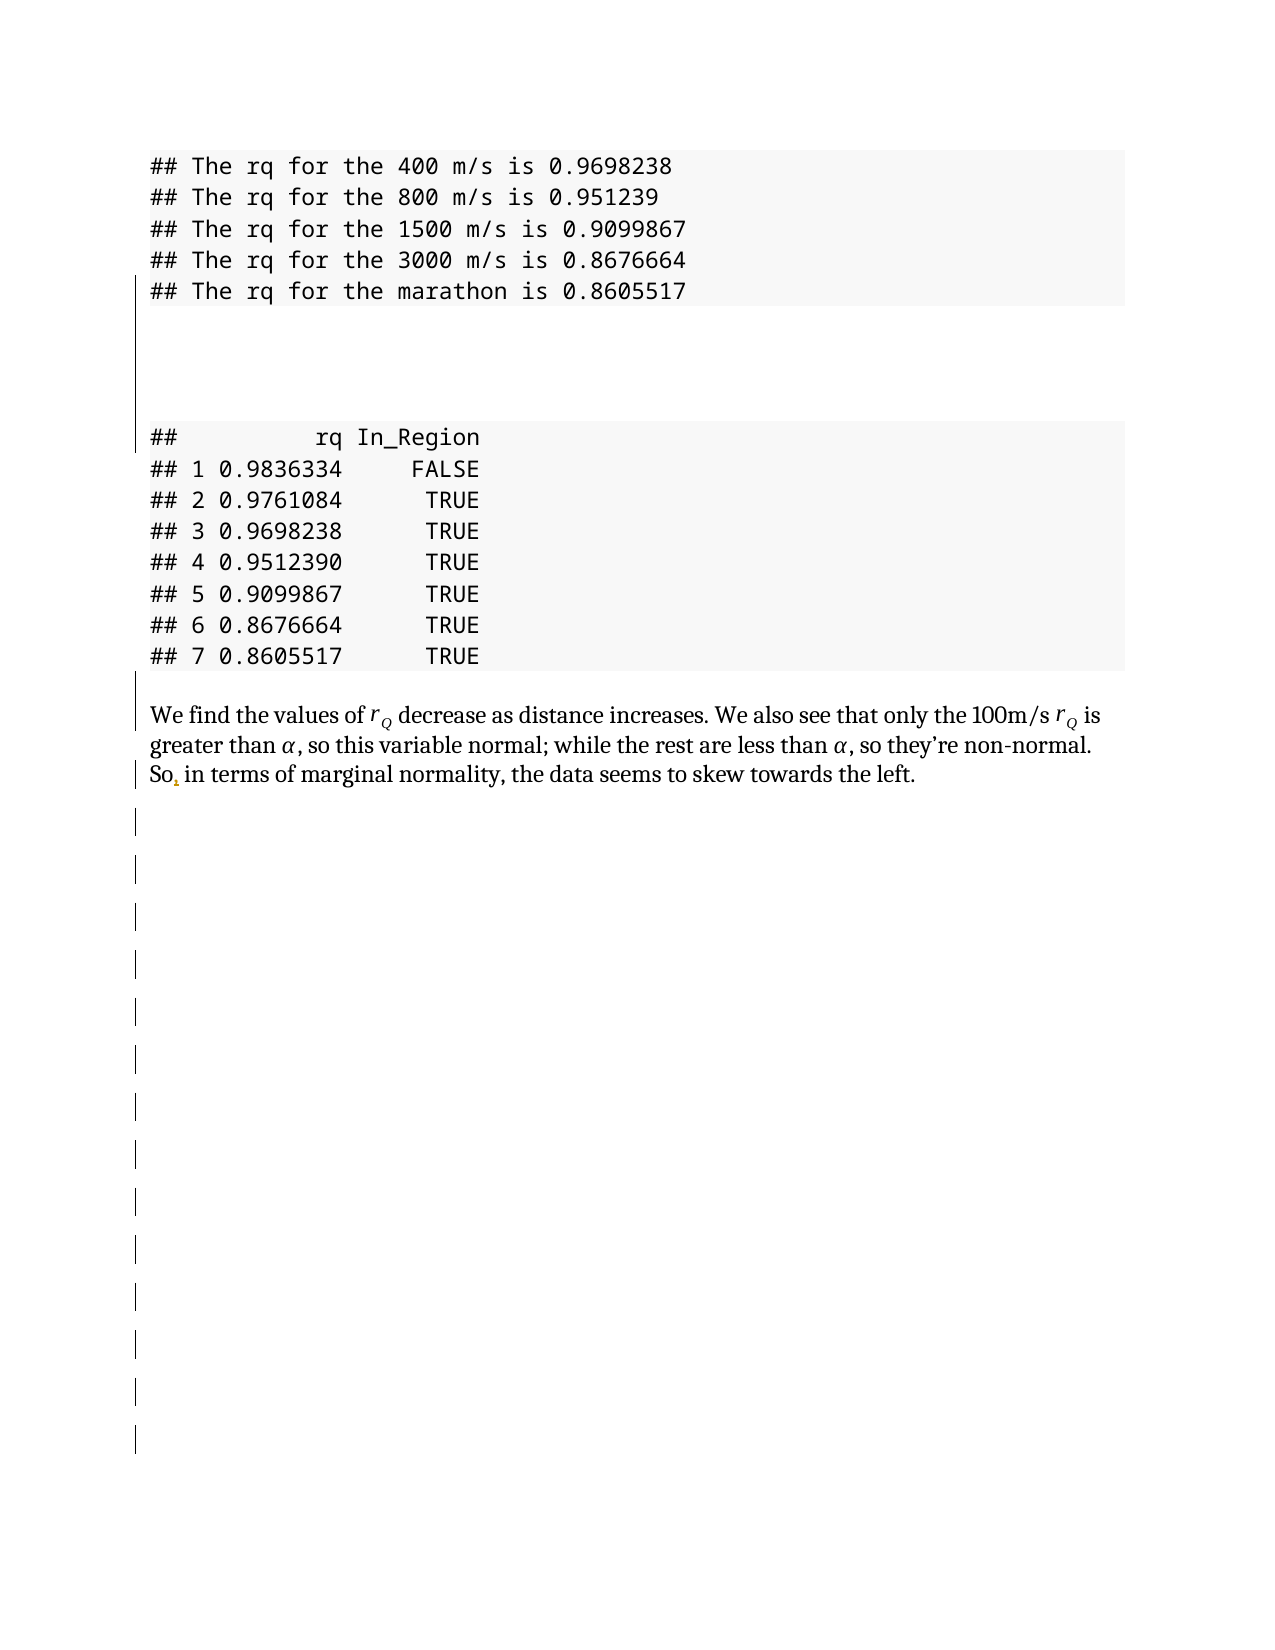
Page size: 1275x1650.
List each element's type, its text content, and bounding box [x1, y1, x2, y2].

text We find the values of decrease as distance increases. We also see that only the 100m/s is greater than , so this variable normal; while the rest are less than , so they’re non-normal. So in terms of marginal normality, the data seems to skew towards the left. [150, 700, 1125, 789]
text ## The rq for the marathon is 0.8605517 [150, 275, 1125, 306]
text ## rq In_Region ## 1 0.9836334 FALSE ## 2 0.9761084 TRUE ## 3 0.9698238 TRUE ## 4 0.9512390 TRUE ## 5 0.9099867 TRUE ## 6 0.8676664 TRUE ## 7 0.8605517 TRUE [150, 421, 1125, 671]
text ## The rq for the 3000 m/s is 0.8676664 [150, 244, 1125, 275]
text ## The rq for the 1500 m/s is 0.9099867 [150, 212, 1125, 244]
text ## The rq for the 400 m/s is 0.9698238 [150, 150, 1125, 181]
text ## The rq for the 800 m/s is 0.951239 [150, 181, 1125, 212]
